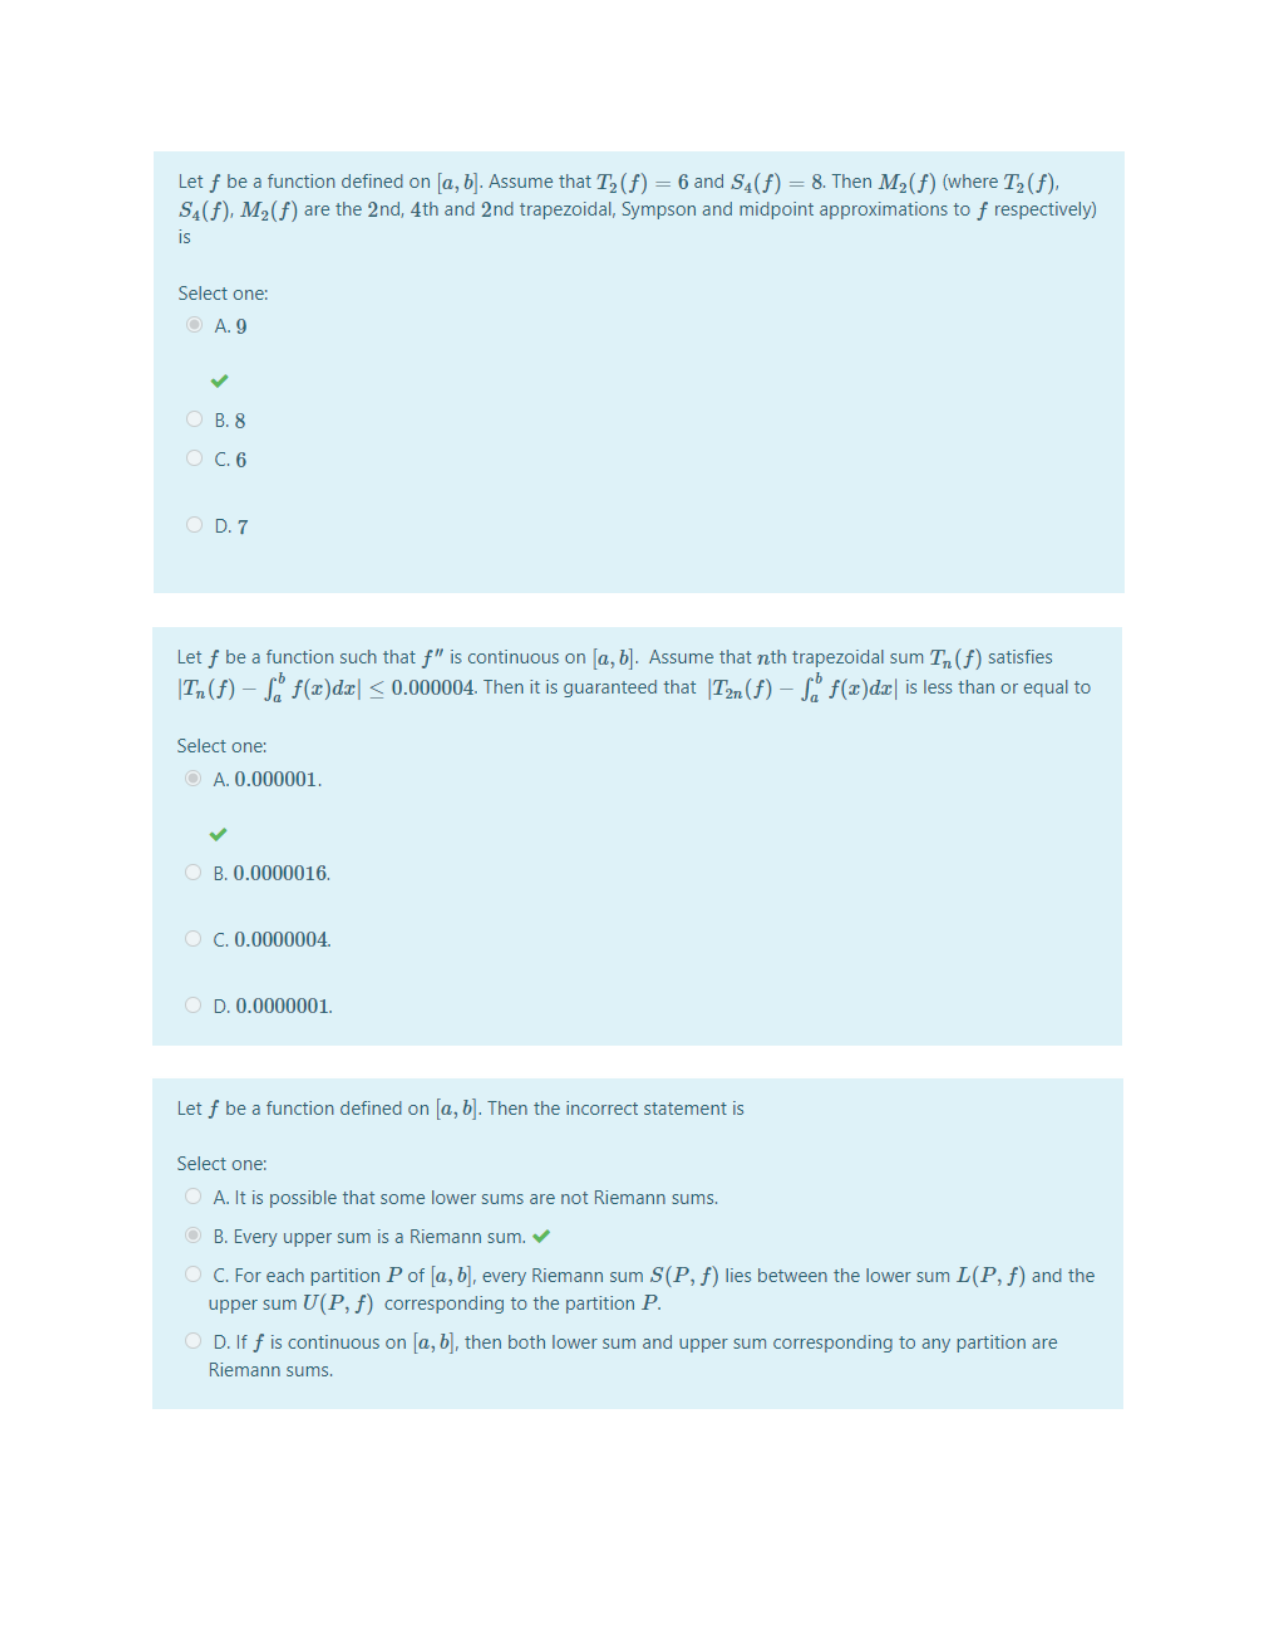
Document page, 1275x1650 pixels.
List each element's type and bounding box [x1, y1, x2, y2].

picture [150, 150, 1125, 597]
picture [150, 621, 1125, 1052]
picture [150, 1076, 1125, 1413]
